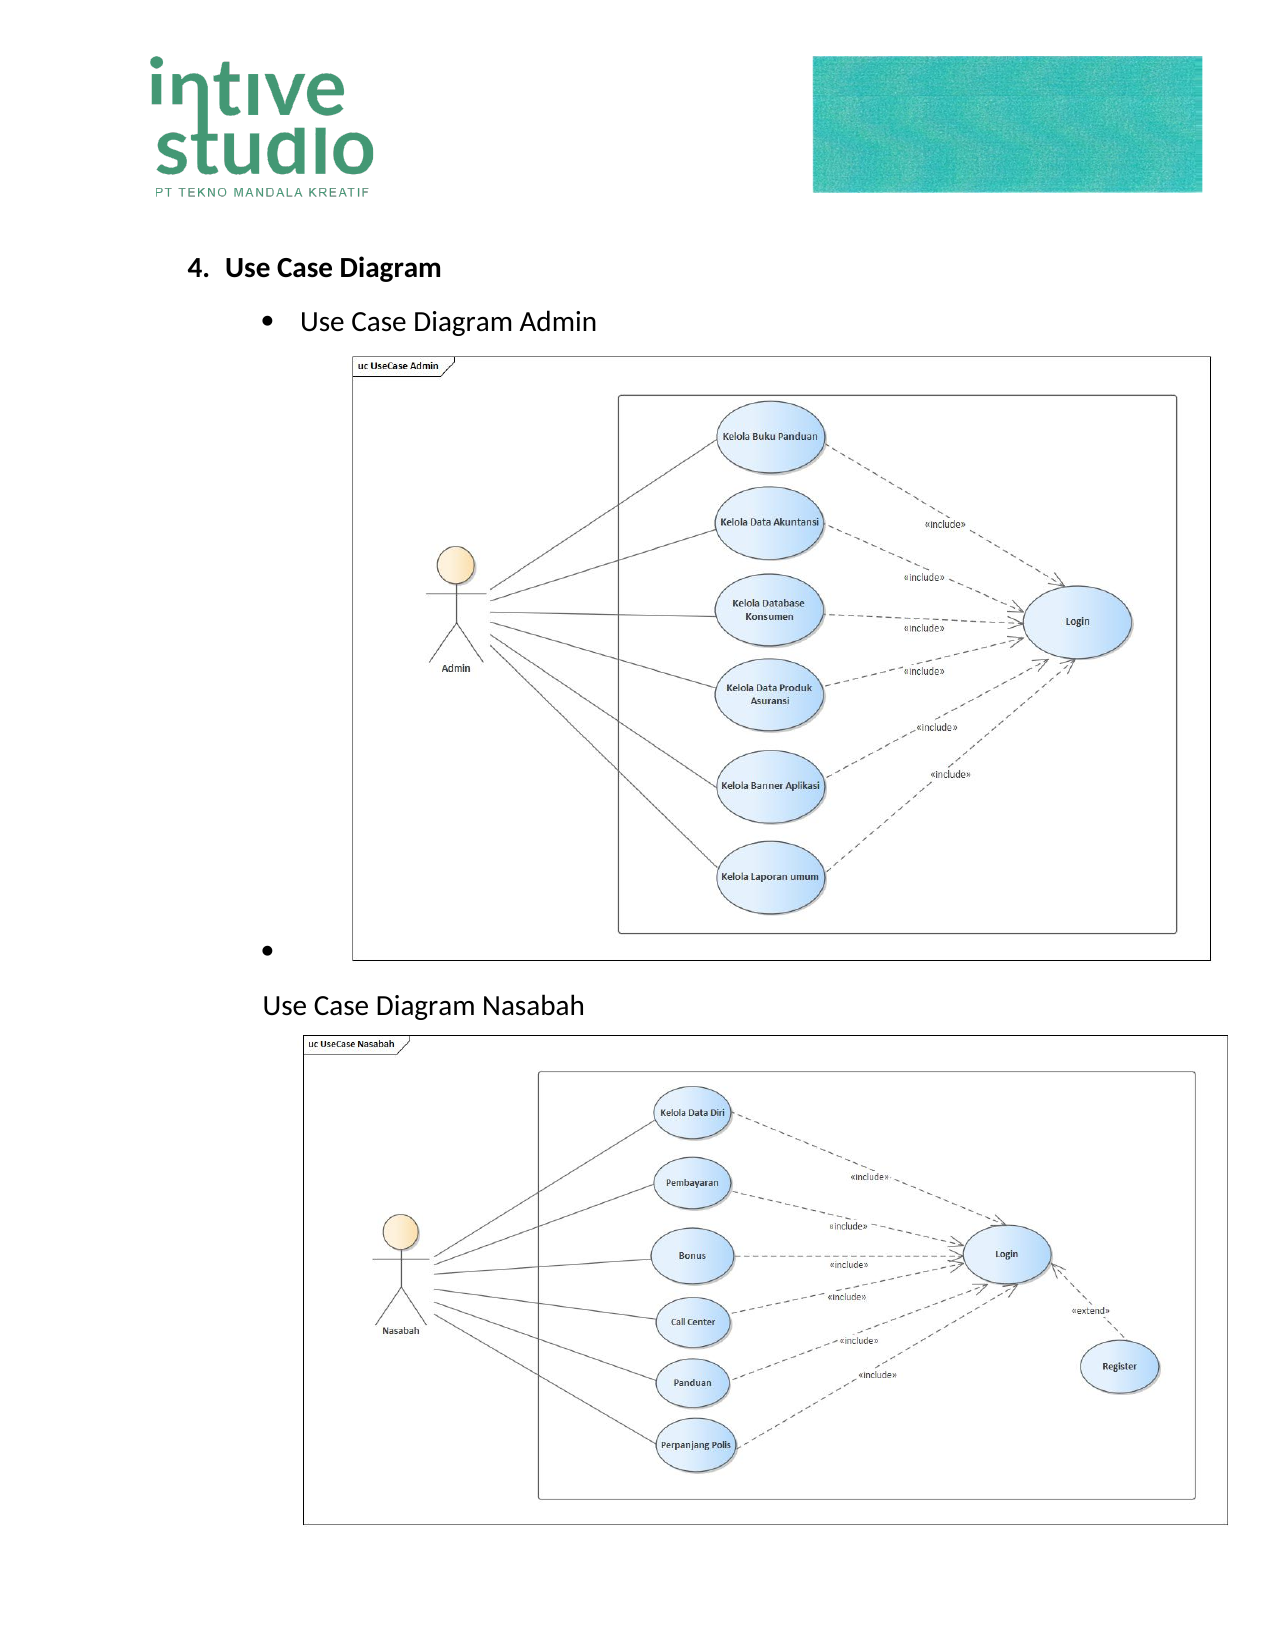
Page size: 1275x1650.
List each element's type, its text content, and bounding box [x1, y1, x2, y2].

picture [297, 1029, 1233, 1530]
list Use Case Diagram Admin [262, 303, 1125, 338]
picture [347, 351, 1216, 966]
picture [150, 51, 374, 210]
list Use Case Diagram [187, 249, 1125, 285]
list Use Case Diagram Nasabah [262, 933, 1125, 1023]
picture [812, 56, 1203, 193]
